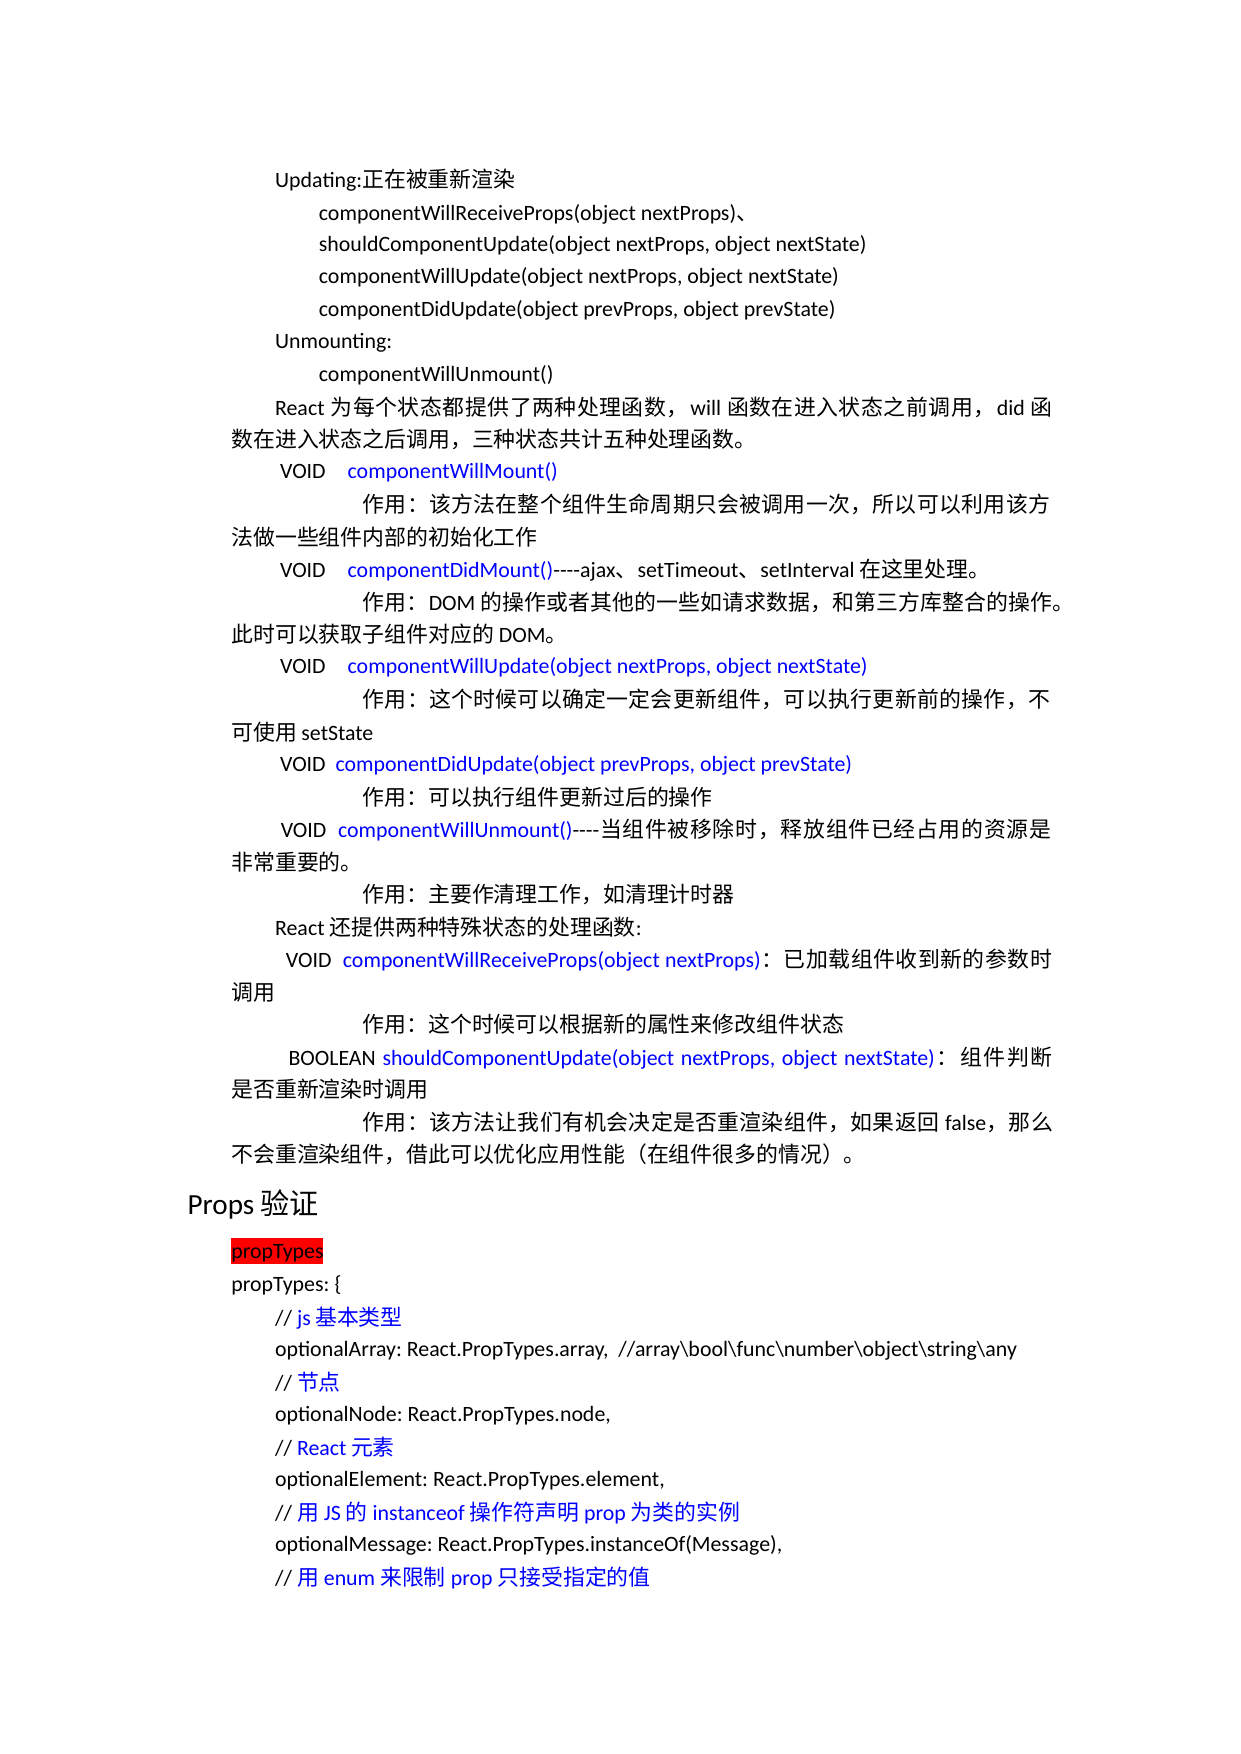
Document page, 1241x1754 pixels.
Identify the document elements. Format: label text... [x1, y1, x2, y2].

list optionalNode: React.PropTypes.node, [231, 1397, 1053, 1429]
list 作用：该方法让我们有机会决定是否重渲染组件，如果返回 false，那么不会重渲染组件，借此可以优化应用性能（在组件很多的情况）。 [231, 1104, 1053, 1169]
list 作用：DOM 的操作或者其他的一些如请求数据，和第三方库整合的操作。此时可以获取子组件对应的 DOM。 [231, 584, 1053, 649]
list optionalElement: React.PropTypes.element, [231, 1462, 1053, 1494]
list optionalMessage: React.PropTypes.instanceOf(Message), [231, 1527, 1053, 1559]
list componentWillUpdate(object nextProps, object nextState) [275, 259, 1053, 292]
list BOOLEAN shouldComponentUpdate(object nextProps, object nextState)：组件判断是否重新渲染时调用 [231, 1039, 1053, 1104]
list Updating:正在被重新渲染 [231, 162, 1053, 194]
list // js基本类型 [231, 1299, 1053, 1332]
list React 还提供两种特殊状态的处理函数: [231, 909, 1053, 942]
list optionalArray: React.PropTypes.array, //array\bool\func\number\object\string\any [231, 1332, 1053, 1364]
list // 用 enum 来限制 prop 只接受指定的值 [231, 1559, 1053, 1592]
list React 为每个状态都提供了两种处理函数，will 函数在进入状态之前调用，did 函数在进入状态之后调用，三种状态共计五种处理函数。 [231, 389, 1053, 454]
list 作用：该方法在整个组件生命周期只会被调用一次，所以可以利用该方法做一些组件内部的初始化工作 [231, 487, 1053, 552]
list Unmounting: [231, 324, 1053, 357]
text Props验证 [187, 1169, 1053, 1234]
list // React元素 [231, 1429, 1053, 1462]
list VOID componentWillReceiveProps(object nextProps)：已加载组件收到新的参数时调用 [231, 942, 1053, 1007]
list 作用：主要作清理工作，如清理计时器 [231, 877, 1053, 909]
list shouldComponentUpdate(object nextProps, object nextState) [275, 227, 1053, 259]
text propTypes [187, 1234, 1053, 1267]
list // 节点 [231, 1364, 1053, 1397]
list propTypes: { [187, 1267, 1053, 1299]
list VOID componentDidUpdate(object prevProps, object prevState) [231, 747, 1053, 779]
list VOID componentWillMount() [231, 454, 1053, 487]
list // 用 JS 的 instanceof 操作符声明 prop 为类的实例 [231, 1494, 1053, 1527]
list VOID componentWillUnmount()----当组件被移除时，释放组件已经占用的资源是非常重要的。 [231, 812, 1053, 877]
list VOID componentWillUpdate(object nextProps, object nextState) [231, 649, 1053, 682]
list componentDidUpdate(object prevProps, object prevState) [275, 292, 1053, 324]
list 作用：可以执行组件更新过后的操作 [231, 779, 1053, 812]
list VOID componentDidMount()----ajax、setTimeout、setInterval在这里处理。 [231, 552, 1053, 584]
list componentWillReceiveProps(object nextProps)、 [275, 194, 1053, 227]
list componentWillUnmount() [275, 357, 1053, 389]
list 作用：这个时候可以确定一定会更新组件，可以执行更新前的操作，不可使用setState [231, 682, 1053, 747]
list 作用：这个时候可以根据新的属性来修改组件状态 [231, 1007, 1053, 1039]
